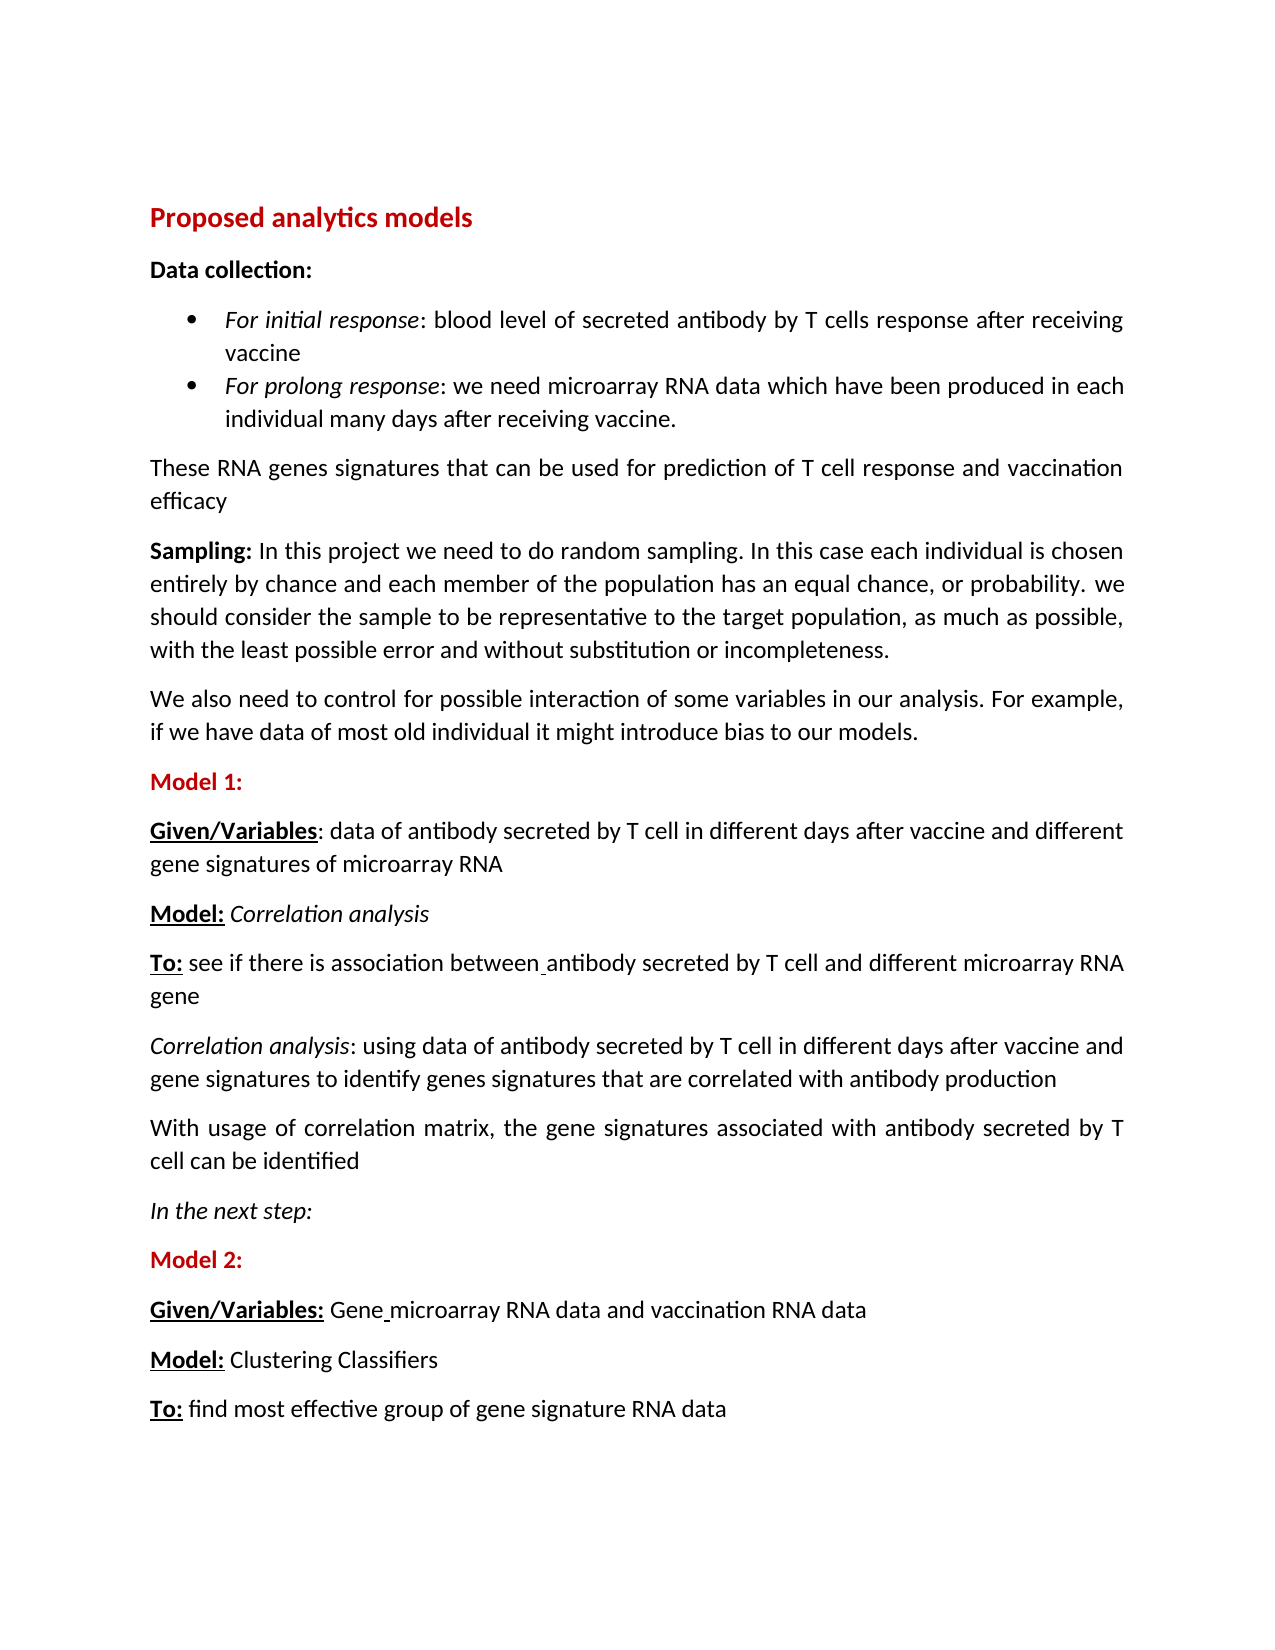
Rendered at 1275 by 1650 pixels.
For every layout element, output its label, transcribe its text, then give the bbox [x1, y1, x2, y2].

list For initial response: blood level of secreted antibody by T cells response after receiving vaccine [187, 304, 1125, 368]
text Given/Variables: Gene microarray RNA data and vaccination RNA data [150, 1294, 1125, 1325]
text With usage of correlation matrix, the gene signatures associated with antibody secreted by T cell can be identified [150, 1113, 1125, 1176]
text Sampling: In this project we need to do random sampling. In this case each individual is chosen entirely by chance and each member of the population has an equal chance, or probability. we should consider the sample to be representative to the target population, as much as possible, with the least possible error and without substitution or incompleteness. [150, 535, 1125, 601]
text Correlation analysis: using data of antibody secreted by T cell in different days after vaccine and gene signatures to identify genes signatures that are correlated with antibody production [150, 1030, 1125, 1093]
text Data collection: [150, 255, 1125, 285]
text We also need to control for possible interaction of some variables in our analysis. For example, if we have data of most old individual it might introduce bias to our models. [150, 683, 1125, 747]
text To: see if there is association between antibody secreted by T cell and different microarray RNA gene [150, 948, 1125, 1011]
text Sampling: In this project we need to do random sampling. In this case each individual is chosen entirely by chance and each member of the population has an equal chance, or probability. we should consider the sample to be representative to the target population, as much as possible, with the least possible error and without substitution or incompleteness. [150, 631, 1125, 664]
text Model: Correlation analysis [150, 898, 1125, 928]
text These RNA genes signatures that can be used for prediction of T cell response and vaccination efficacy [150, 453, 1125, 516]
list For prolong response: we need microarray RNA data which have been produced in each individual many days after receiving vaccine. [187, 370, 1125, 433]
text To: find most effective group of gene signature RNA data [150, 1393, 1125, 1424]
text Proposed analytics models [150, 199, 1125, 235]
text Model: Clustering Classifiers [150, 1344, 1125, 1374]
text In the next step: [150, 1195, 1125, 1226]
text Model 2: [150, 1245, 1125, 1275]
text Model 1: [150, 766, 1125, 796]
text Given/Variables: data of antibody secreted by T cell in different days after vaccine and different gene signatures of microarray RNA [150, 816, 1125, 879]
